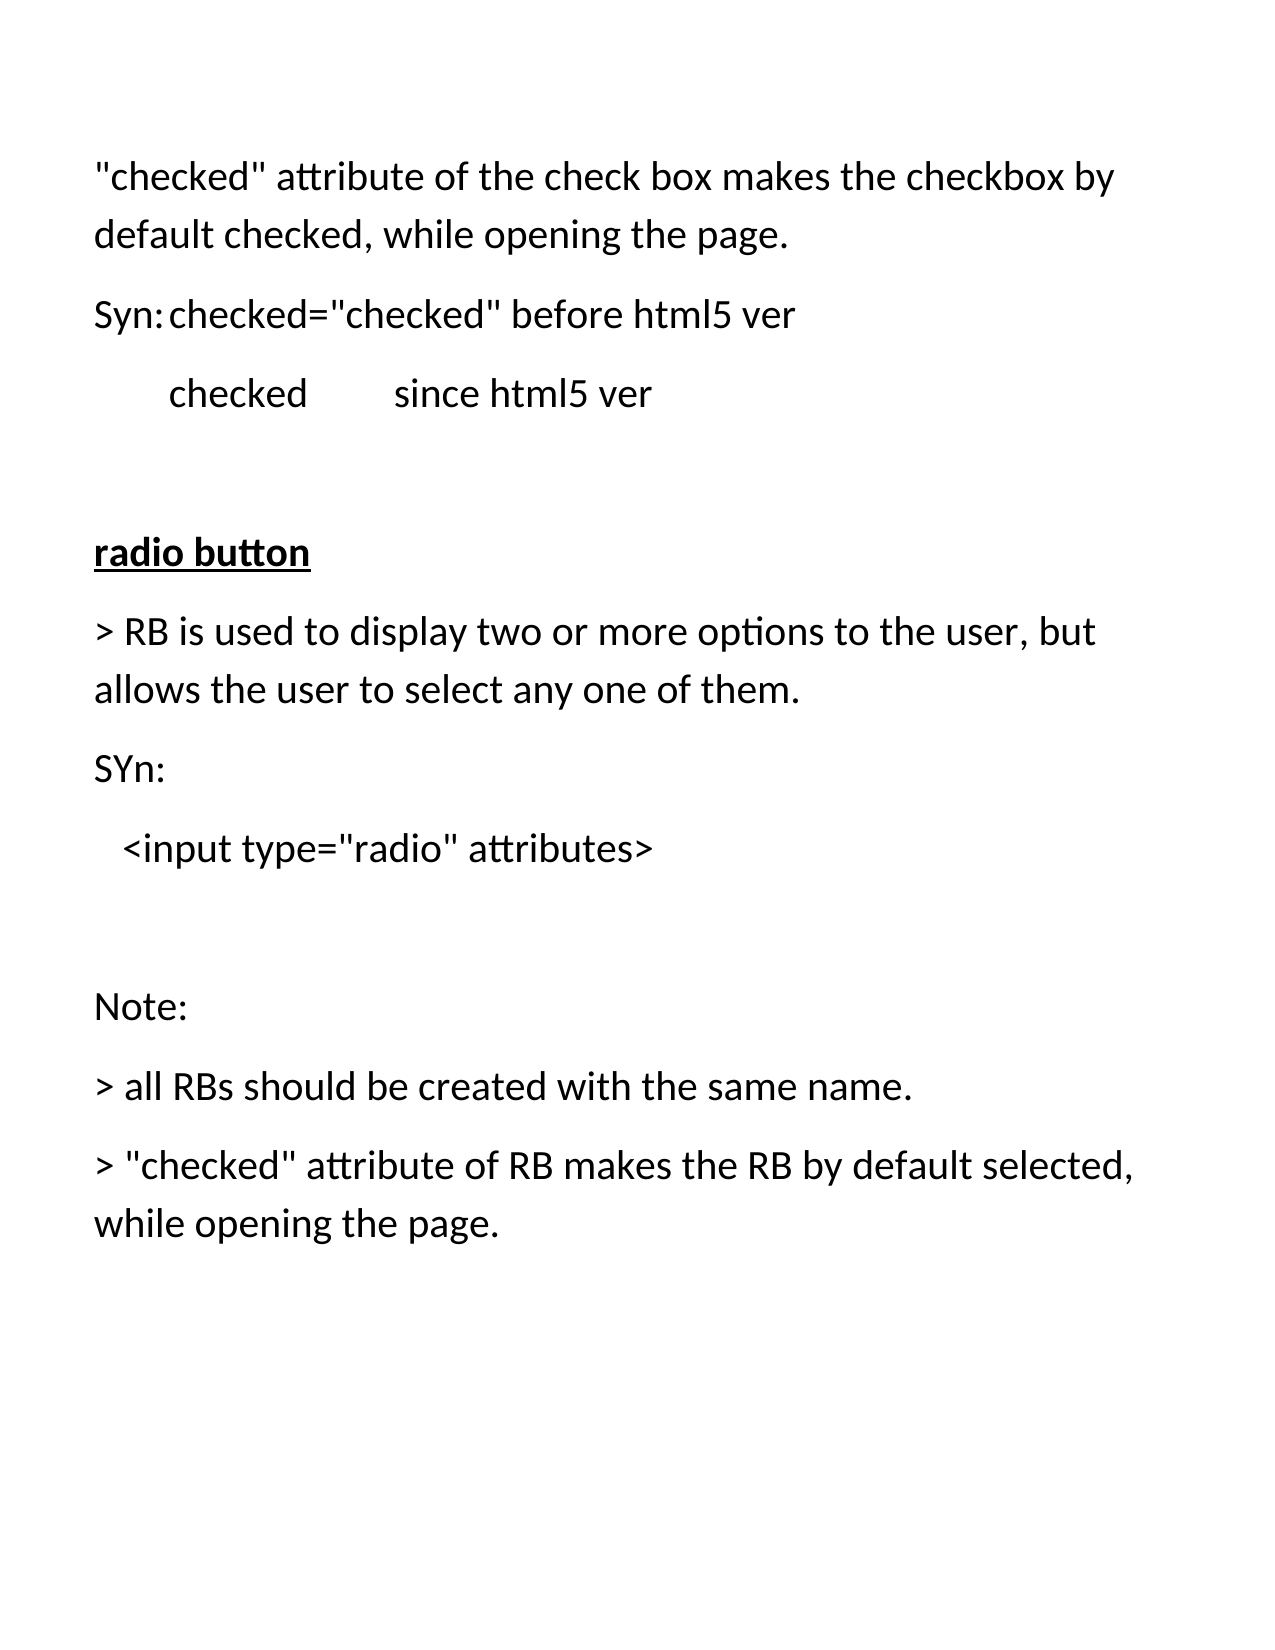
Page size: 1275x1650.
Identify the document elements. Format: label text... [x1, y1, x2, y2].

text > RB is used to display two or more options to the user, but allows the user to select any one of them. [94, 605, 1181, 714]
text radio button [94, 526, 1181, 576]
text Note: [94, 980, 1181, 1031]
text SYn: [94, 742, 1181, 793]
text checked since html5 ver [94, 367, 1181, 418]
text > "checked" attribute of RB makes the RB by default selected, while opening the page. [94, 1139, 1181, 1248]
text <input type="radio" attributes> [94, 822, 1181, 873]
text Syn: checked="checked" before html5 ver [94, 288, 1181, 338]
text > all RBs should be created with the same name. [94, 1059, 1181, 1110]
text "checked" attribute of the check box makes the checkbox by default checked, while opening the page. [94, 150, 1181, 259]
